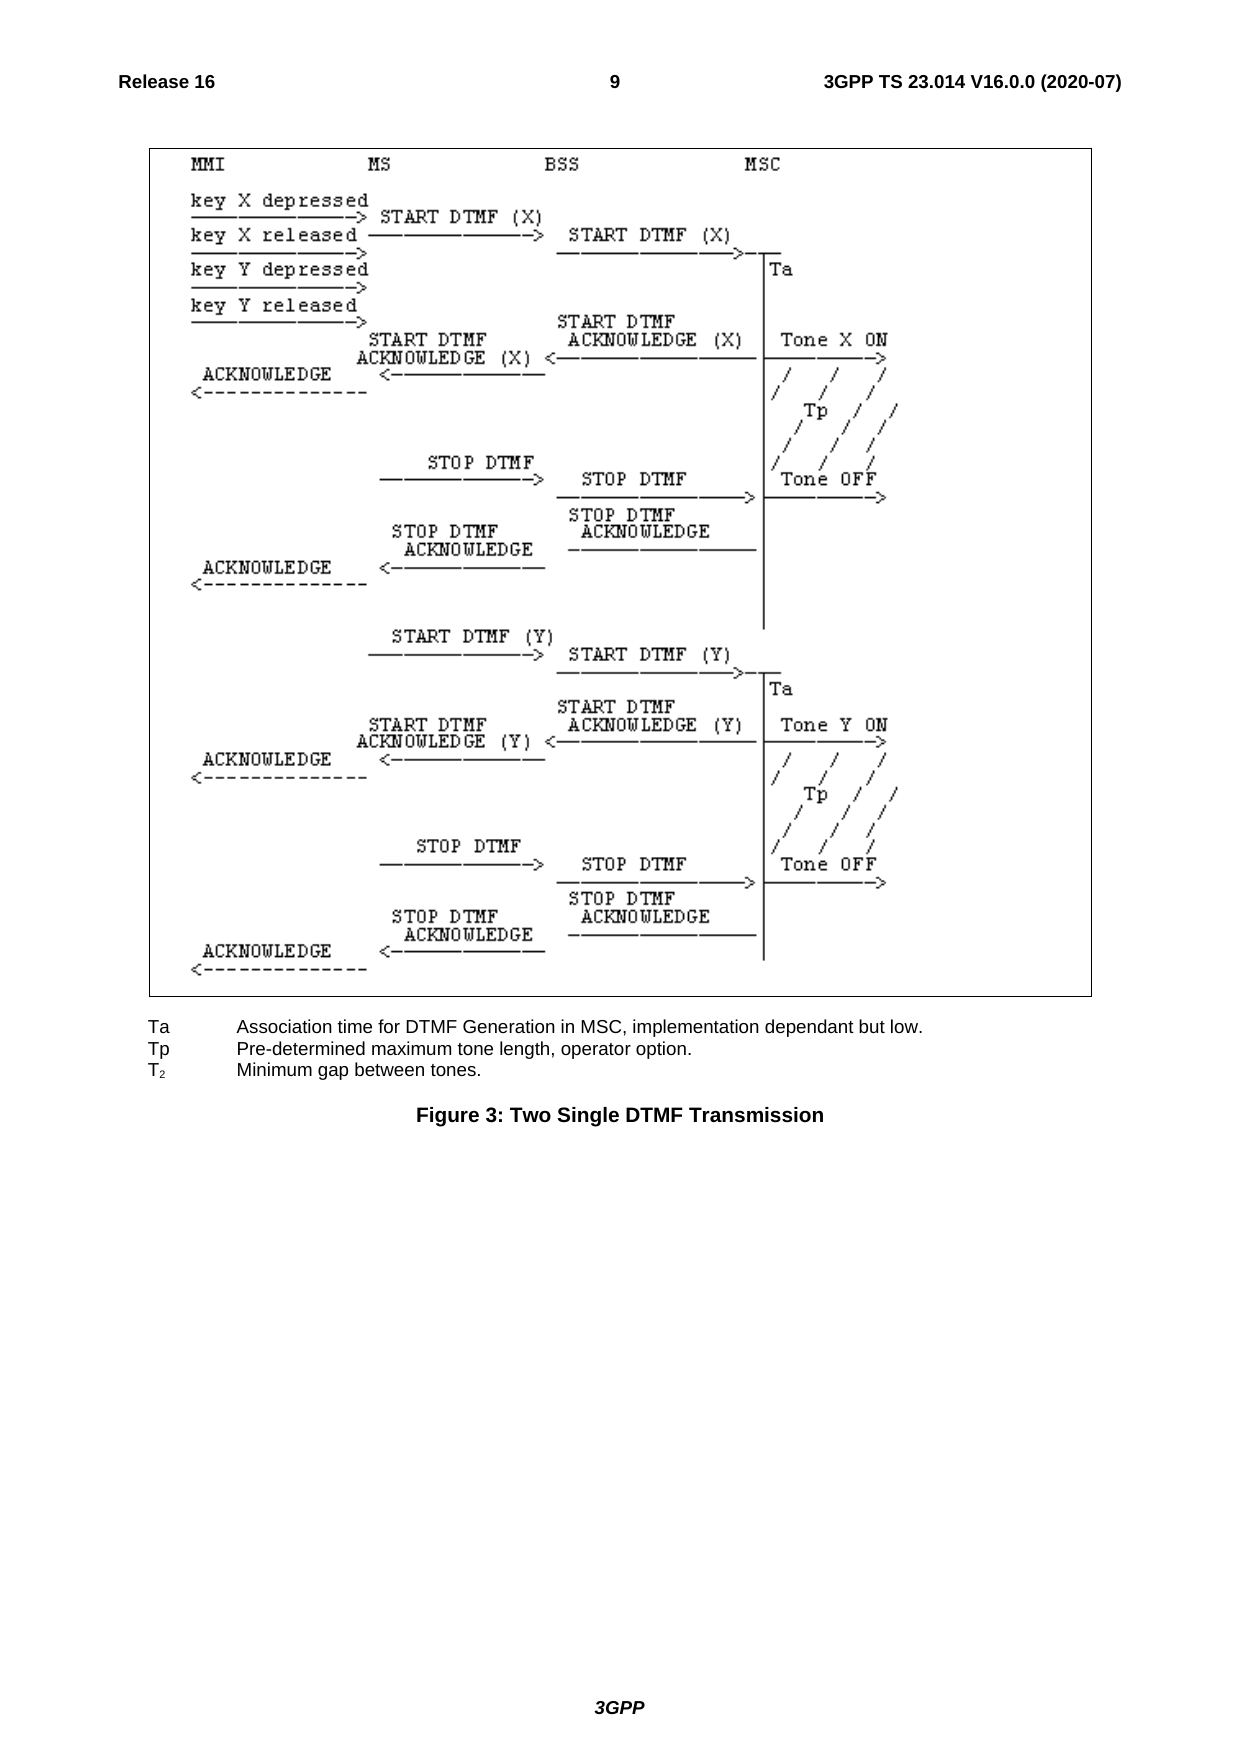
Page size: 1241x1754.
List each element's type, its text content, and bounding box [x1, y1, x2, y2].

text Ta Association time for DTMF Generation in MSC, implementation dependant but low. [148, 1016, 1122, 1038]
picture [150, 149, 1091, 996]
text Figure 3: Two Single DTMF Transmission [118, 1102, 1122, 1126]
text Tp Pre-determined maximum tone length, operator option. [148, 1038, 1122, 1059]
text T2 Minimum gap between tones. [148, 1059, 1122, 1081]
